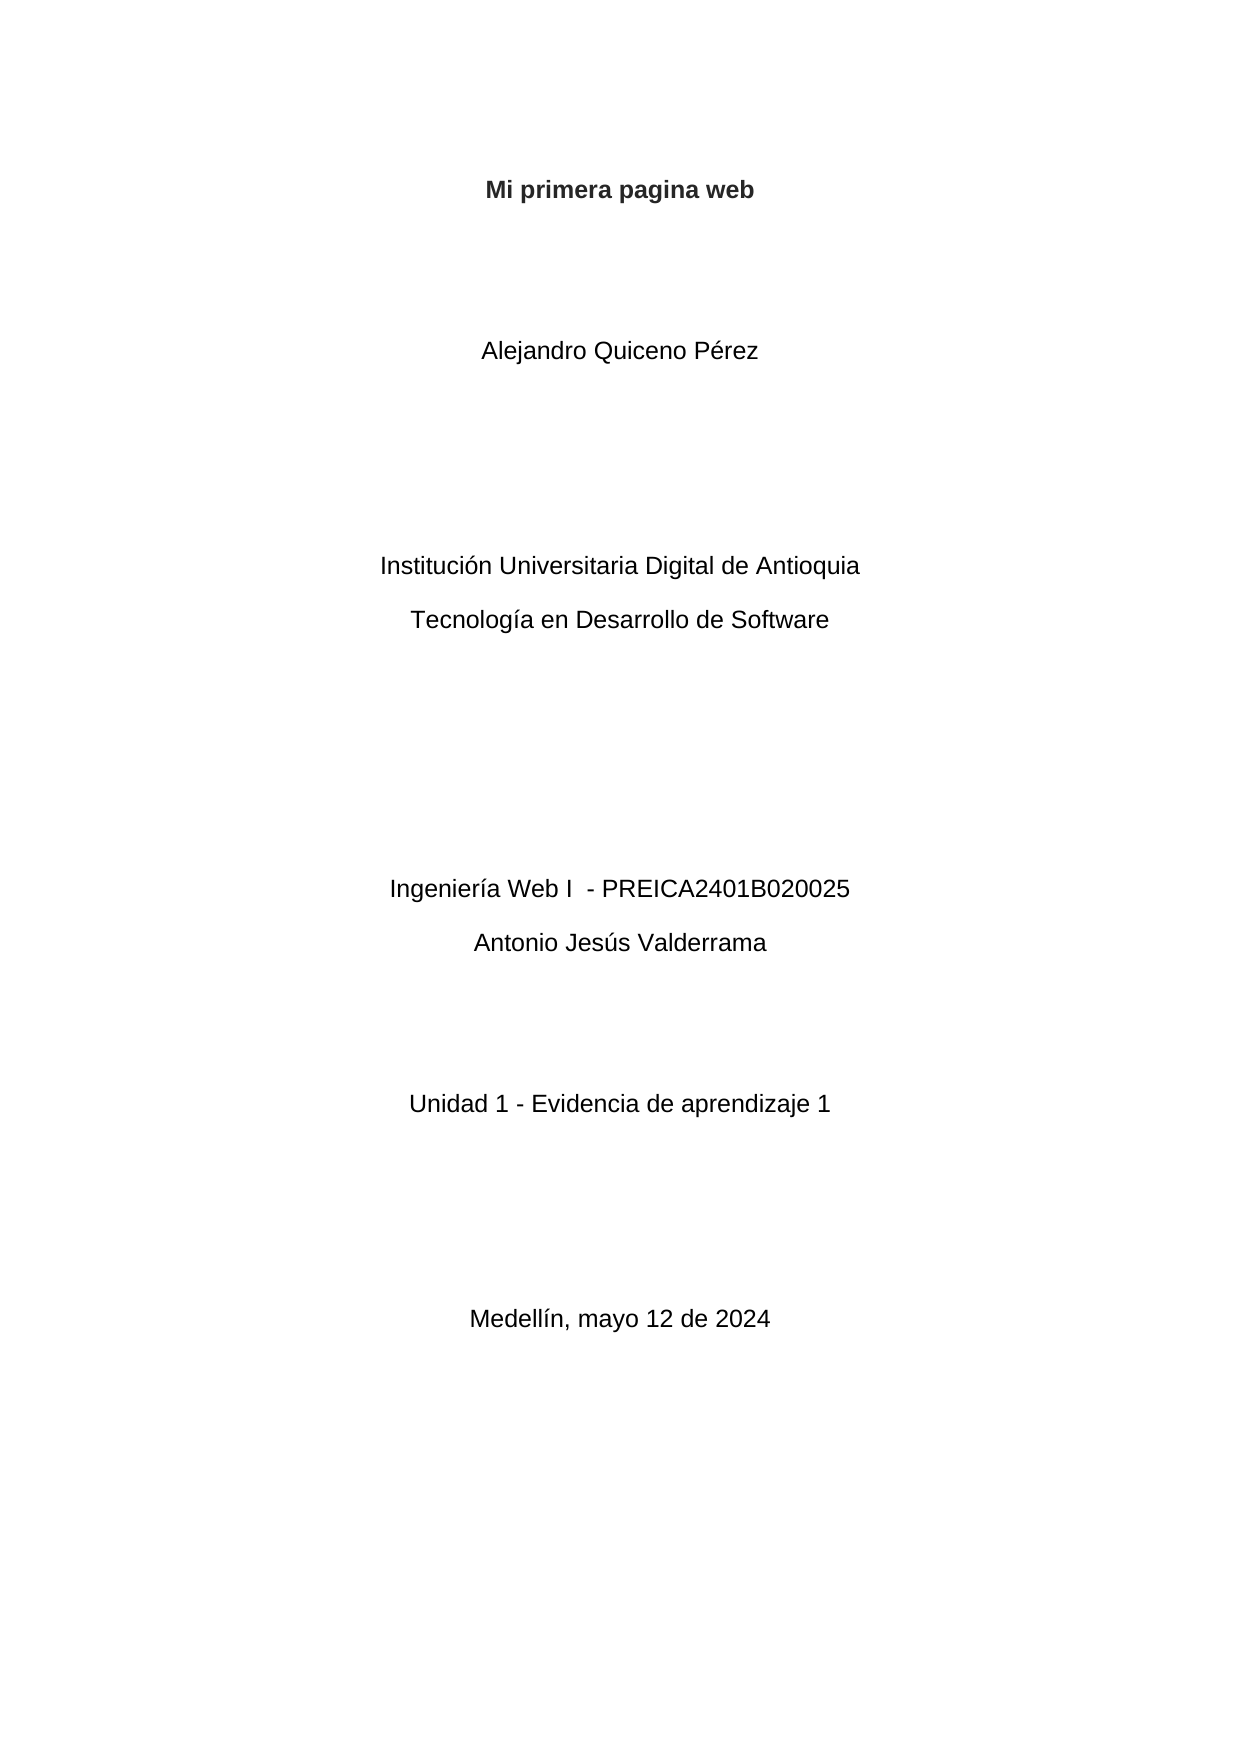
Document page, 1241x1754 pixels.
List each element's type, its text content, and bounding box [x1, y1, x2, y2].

text Alejandro Quiceno Pérez [150, 336, 1090, 365]
text Institución Universitaria Digital de Antioquia [150, 551, 1090, 580]
text Ingeniería Web I - PREICA2401B020025 [150, 874, 1090, 902]
text Mi primera pagina web [150, 175, 1090, 204]
text Medellín, mayo 12 de 2024 [150, 1304, 1090, 1332]
text Tecnología en Desarrollo de Software [150, 605, 1090, 634]
text Unidad 1 - Evidencia de aprendizaje 1 [150, 1089, 1090, 1117]
text Antonio Jesús Valderrama [150, 927, 1090, 956]
